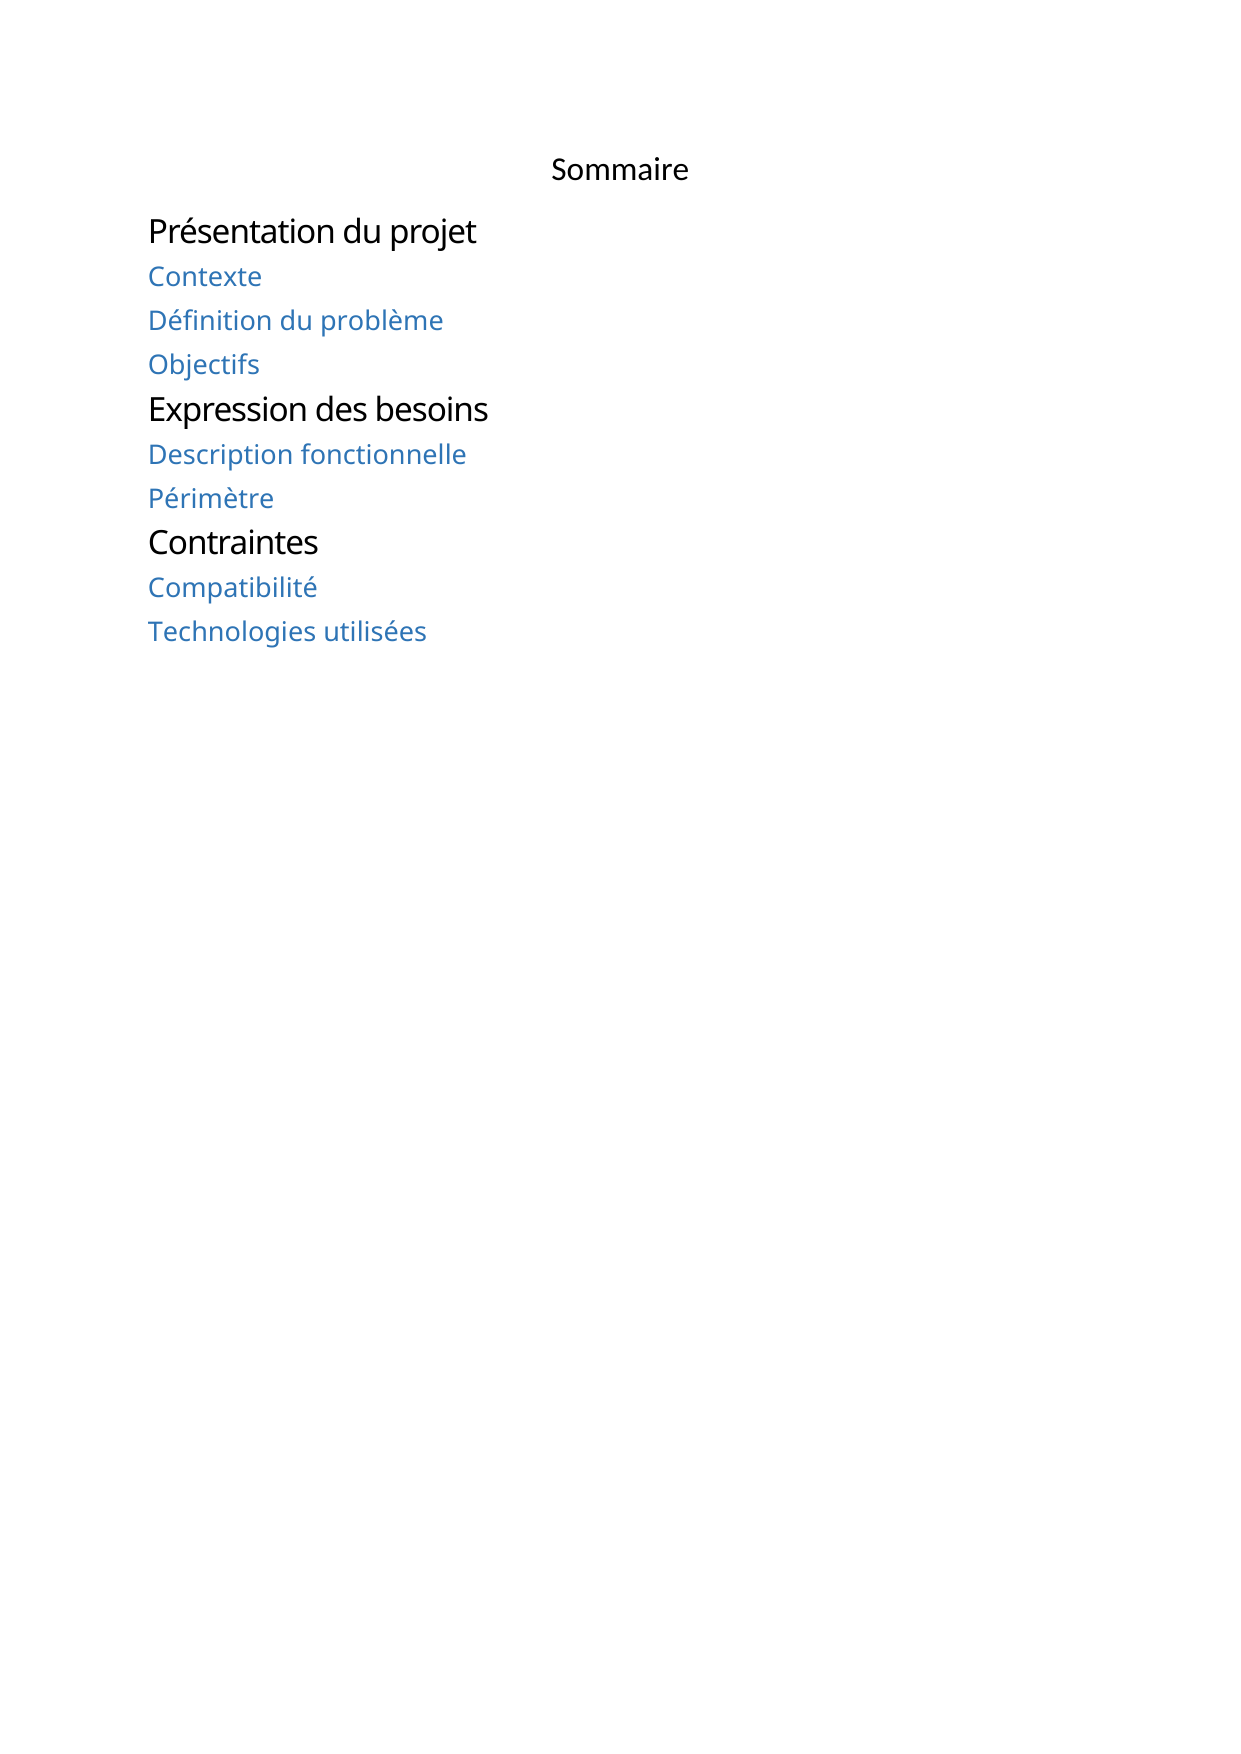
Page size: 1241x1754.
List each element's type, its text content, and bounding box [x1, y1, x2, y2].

subtitle Objectifs [148, 346, 1093, 383]
subtitle Compatibilité [148, 568, 1093, 605]
title Expression des besoins [148, 386, 1093, 431]
subtitle Définition du problème [148, 302, 1093, 339]
title Contraintes [148, 519, 1093, 564]
text Sommaire [148, 148, 1093, 188]
title Présentation du projet [148, 208, 1093, 254]
subtitle Description fonctionnelle [148, 435, 1093, 472]
subtitle Périmètre [148, 479, 1093, 516]
subtitle Contexte [148, 258, 1093, 295]
subtitle Technologies utilisées [148, 612, 1093, 649]
